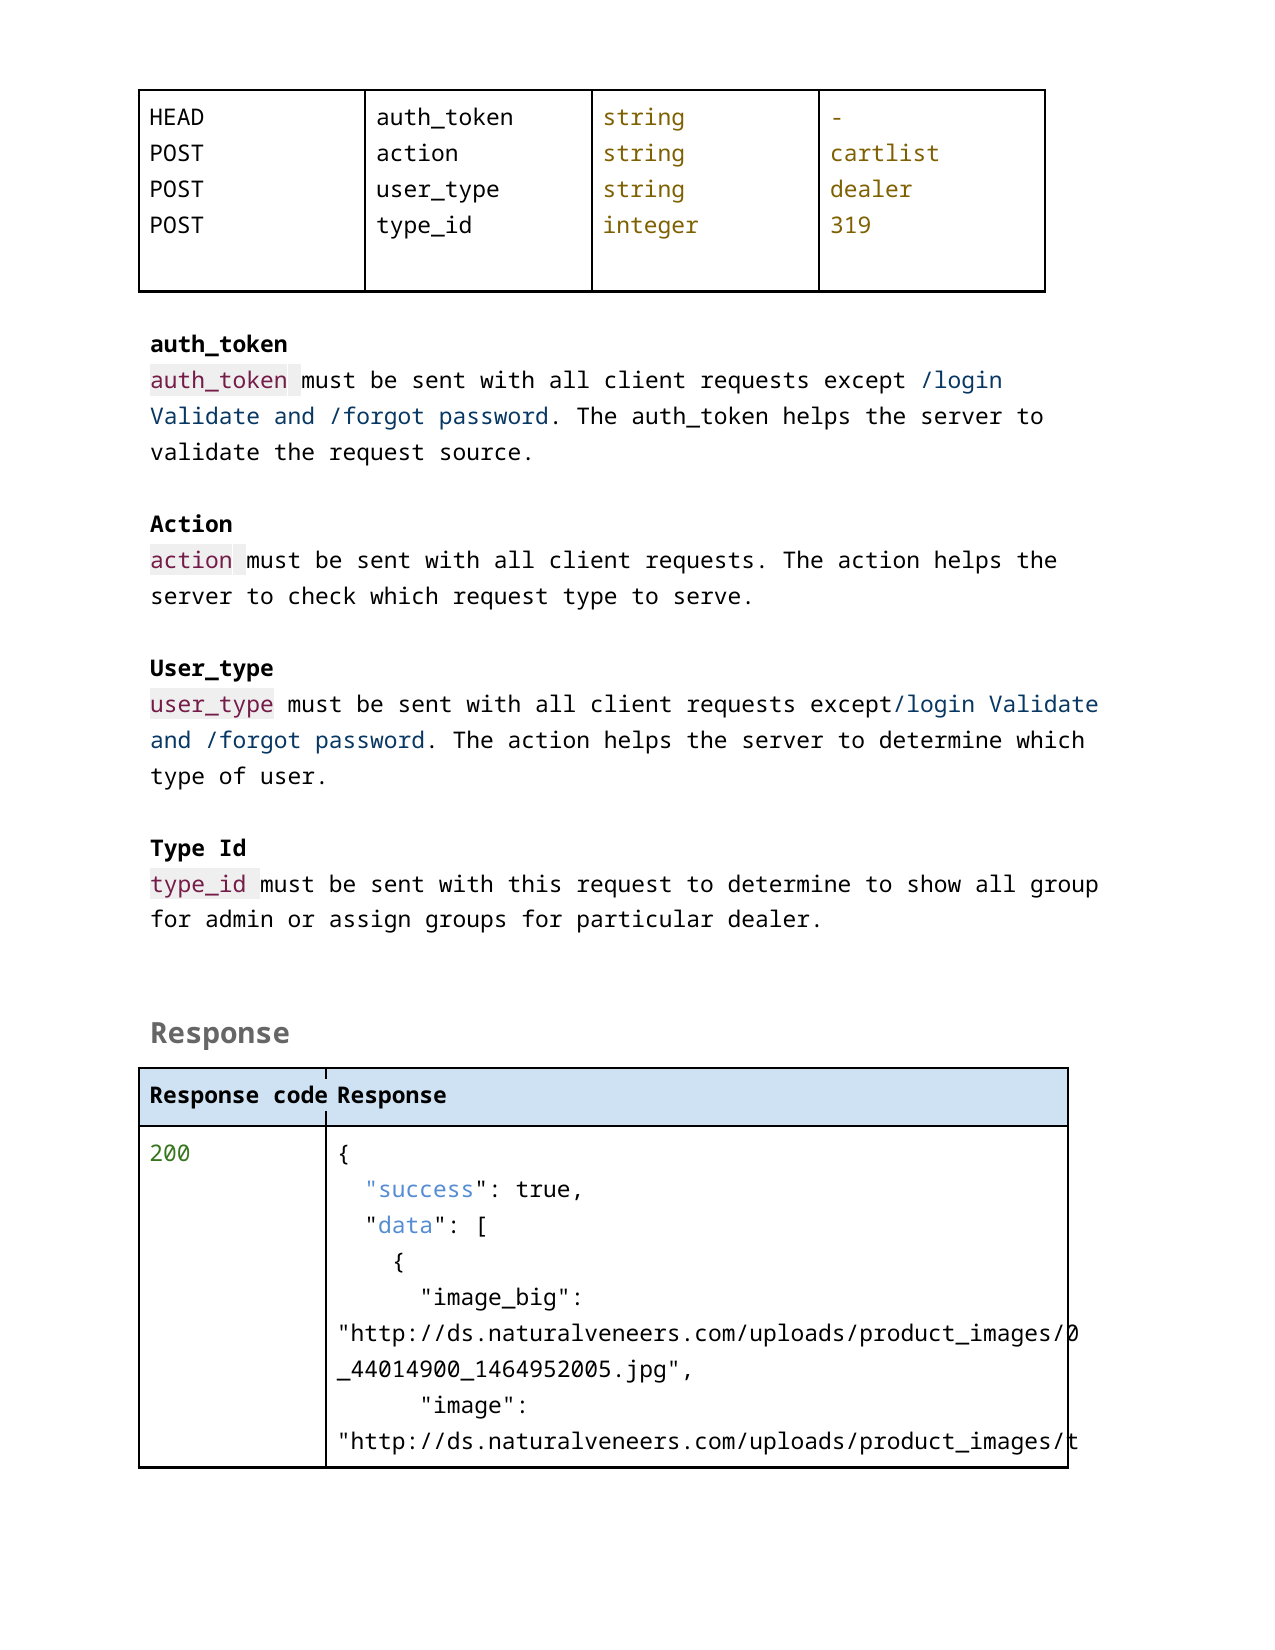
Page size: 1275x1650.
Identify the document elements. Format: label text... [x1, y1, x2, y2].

text user_type must be sent with all client requests except/login Validate and /forgot password. The action helps the server to determine which type of user. [150, 688, 1125, 791]
text auth_token must be sent with all client requests except /login Validate and /forgot password. The auth_token helps the server to validate the request source. [150, 364, 1125, 467]
table_cell 200 [140, 1127, 325, 1466]
table_cell string string string integer [593, 91, 818, 290]
table_cell HEAD POST POST POST [140, 91, 364, 290]
table_header Response [327, 1069, 1067, 1125]
text Action [150, 508, 1125, 539]
text User_type [150, 652, 1125, 683]
table_cell - cartlist dealer 319 [820, 91, 1044, 290]
text action must be sent with all client requests. The action helps the server to check which request type to serve. [150, 544, 1125, 611]
table_header Response code [140, 1069, 325, 1125]
subtitle Response [150, 1013, 1152, 1052]
text Type Id [150, 832, 1125, 863]
text type_id must be sent with this request to determine to show all group for admin or assign groups for particular dealer. [150, 867, 1125, 935]
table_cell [327, 1127, 1067, 1466]
text auth_token [150, 328, 1125, 360]
table_cell auth_token action user_type type_id [366, 91, 591, 290]
